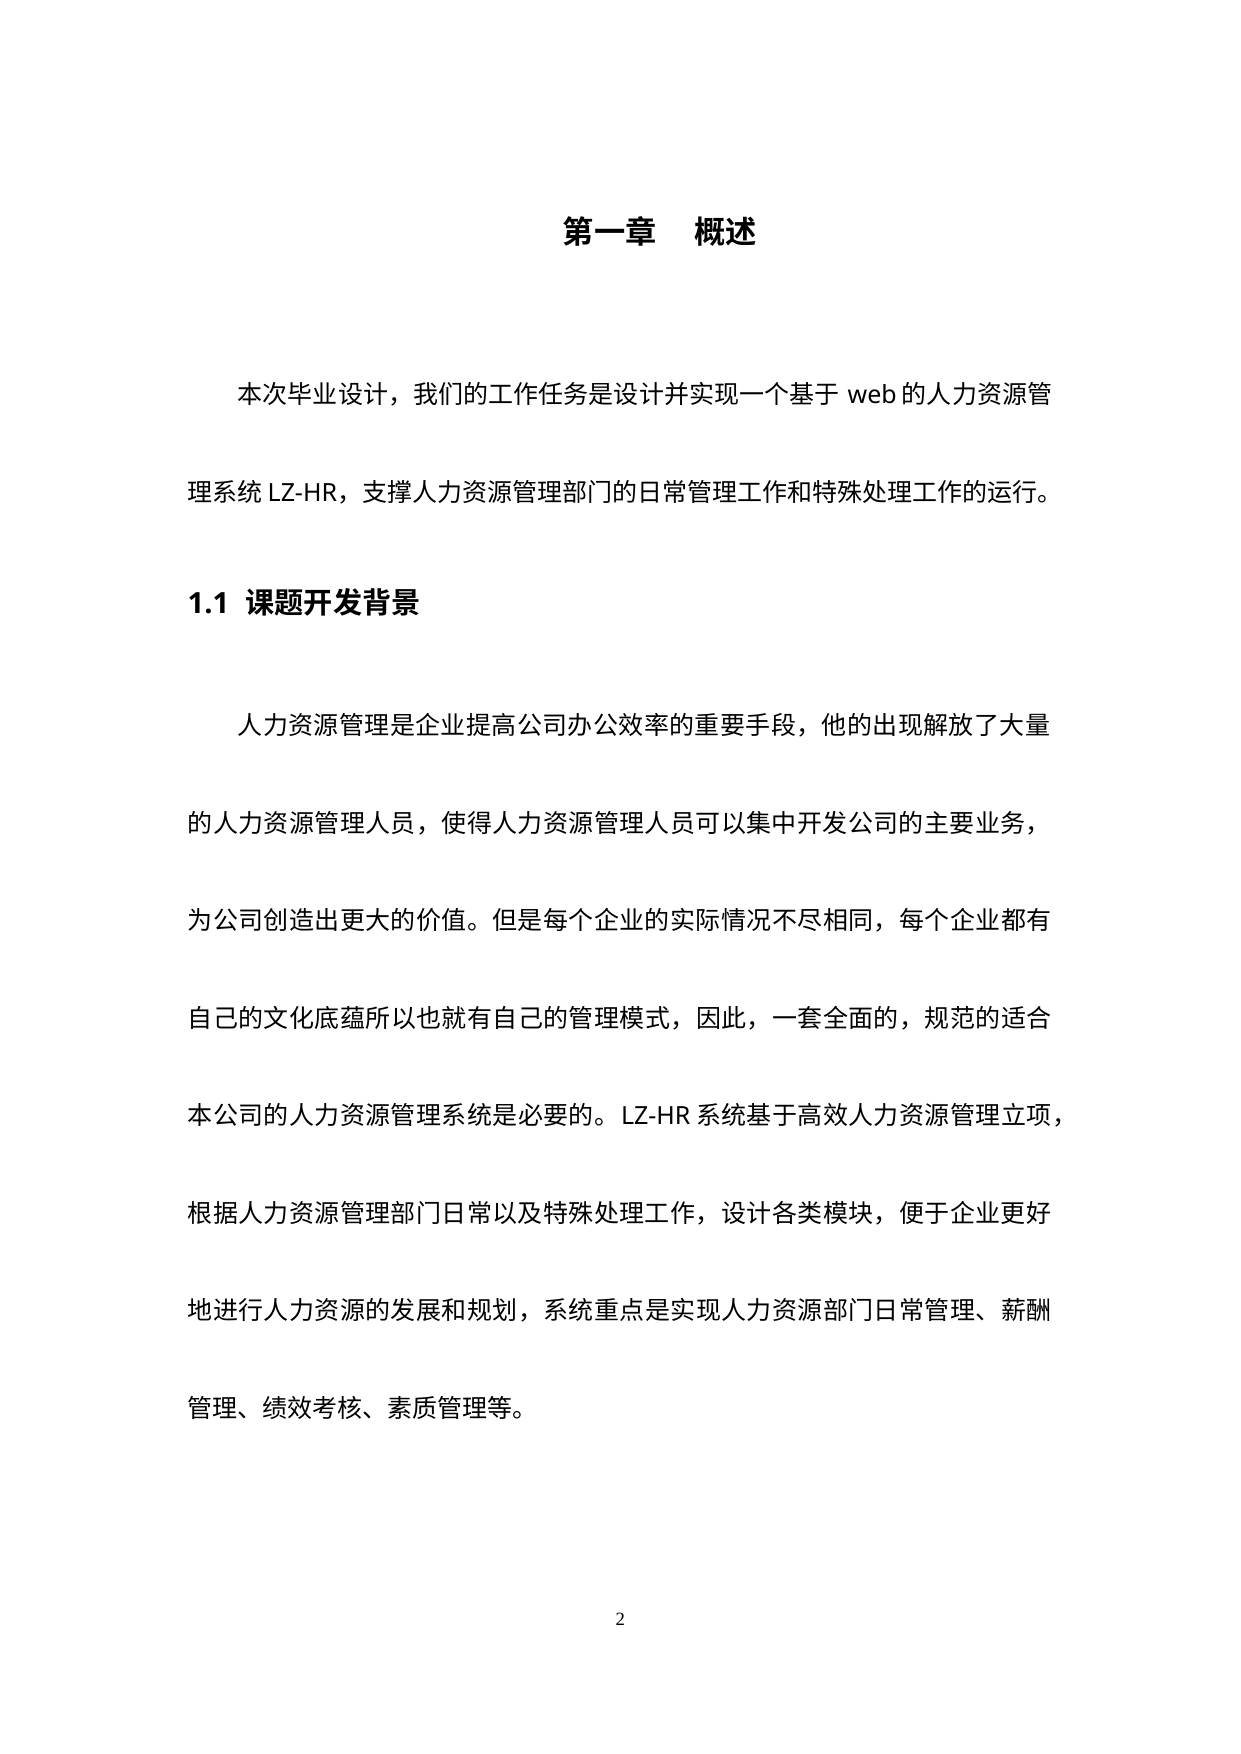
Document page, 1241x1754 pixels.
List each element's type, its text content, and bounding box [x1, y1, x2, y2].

subtitle 课题开发背景 [187, 568, 1053, 633]
text 人力资源管理是企业提高公司办公效率的重要手段，他的出现解放了大量的人力资源管理人员，使得人力资源管理人员可以集中开发公司的主要业务，为公司创造出更大的价值。但是每个企业的实际情况不尽相同，每个企业都有自己的文化底蕴所以也就有自己的管理模式，因此，一套全面的，规范的适合本公司的人力资源管理系统是必要的。LZ-HR系统基于高效人力资源管理立项，根据人力资源管理部门日常以及特殊处理工作，设计各类模块，便于企业更好地进行人力资源的发展和规划，系统重点是实现人力资源部门日常管理、薪酬管理、绩效考核、素质管理等。 [187, 691, 1053, 1439]
text 本次毕业设计，我们的工作任务是设计并实现一个基于web的人力资源管理系统LZ-HR，支撑人力资源管理部门的日常管理工作和特殊处理工作的运行。 [187, 360, 1053, 523]
subtitle 概述 [266, 197, 1053, 262]
